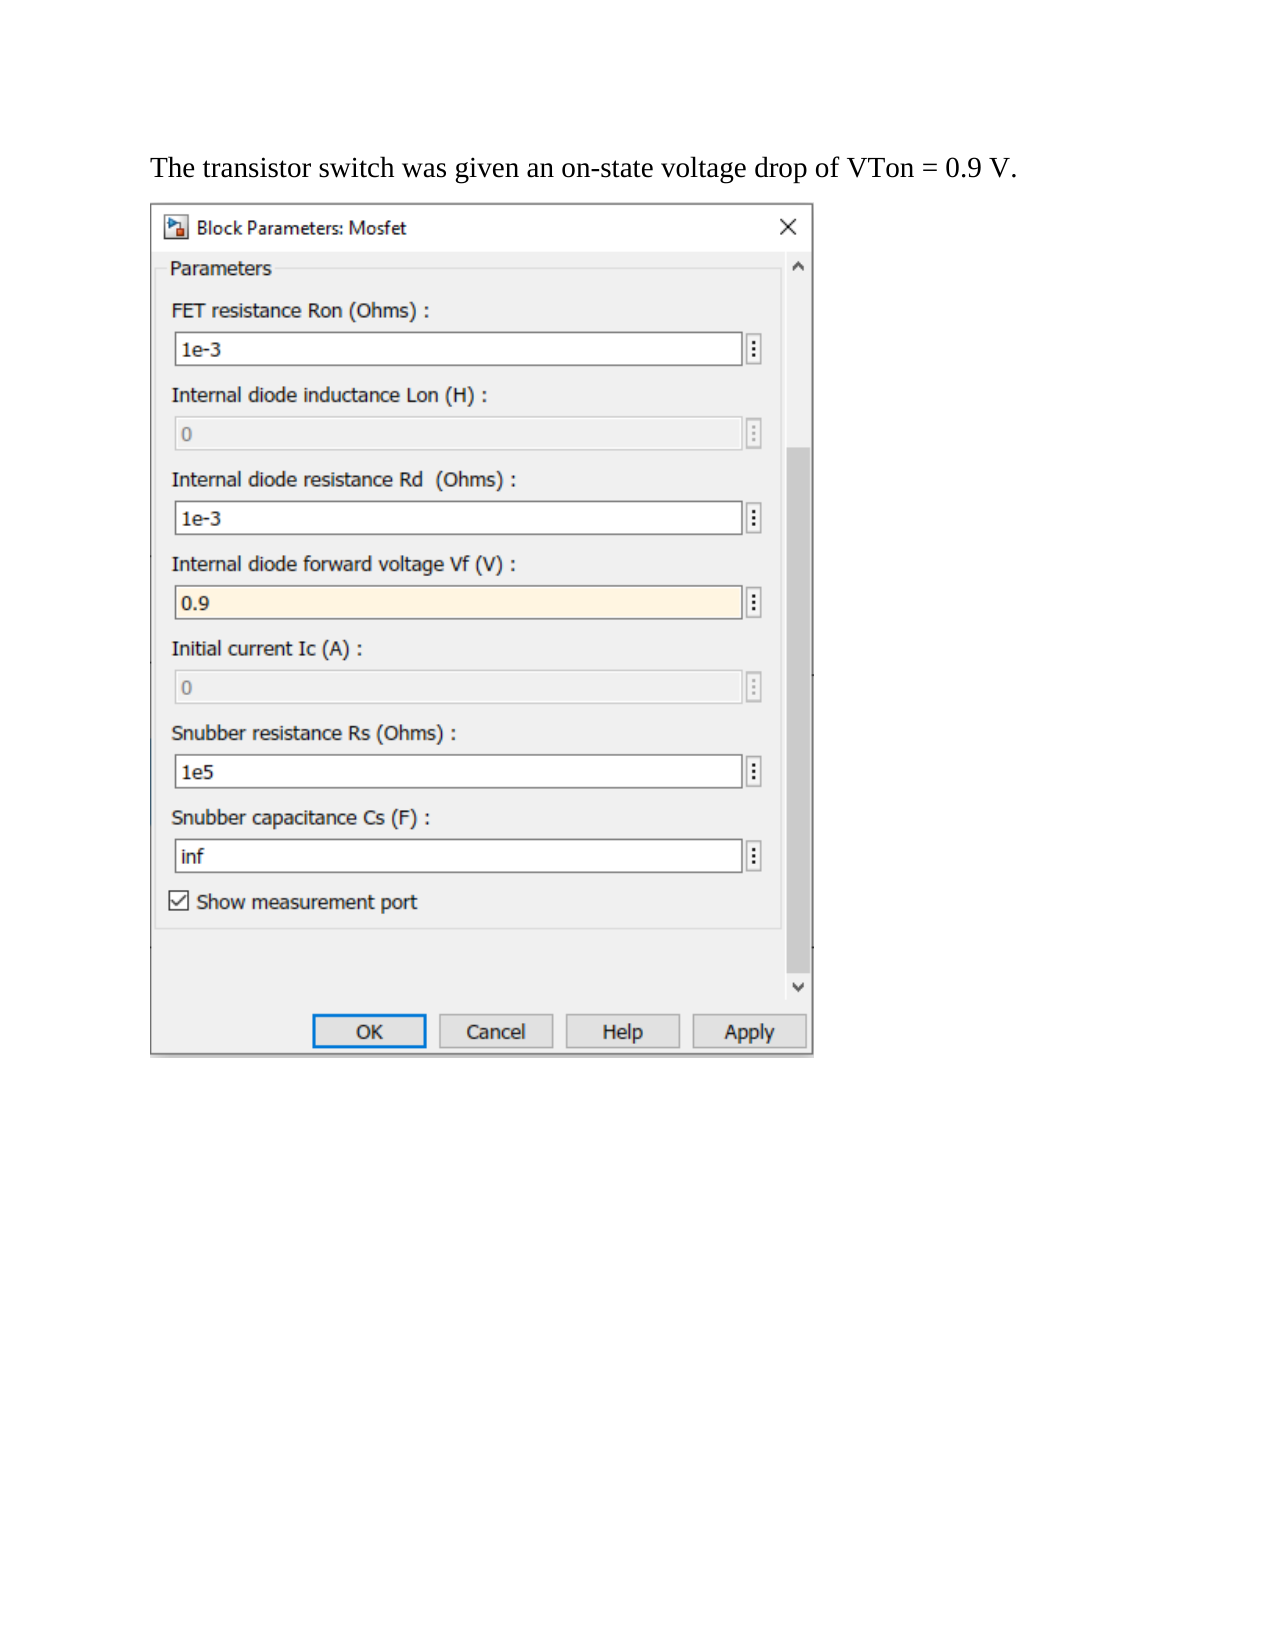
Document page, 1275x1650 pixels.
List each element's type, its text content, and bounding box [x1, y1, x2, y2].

picture [150, 202, 814, 1058]
text The transistor switch was given an on-state voltage drop of VTon = 0.9 V. [150, 150, 1125, 183]
